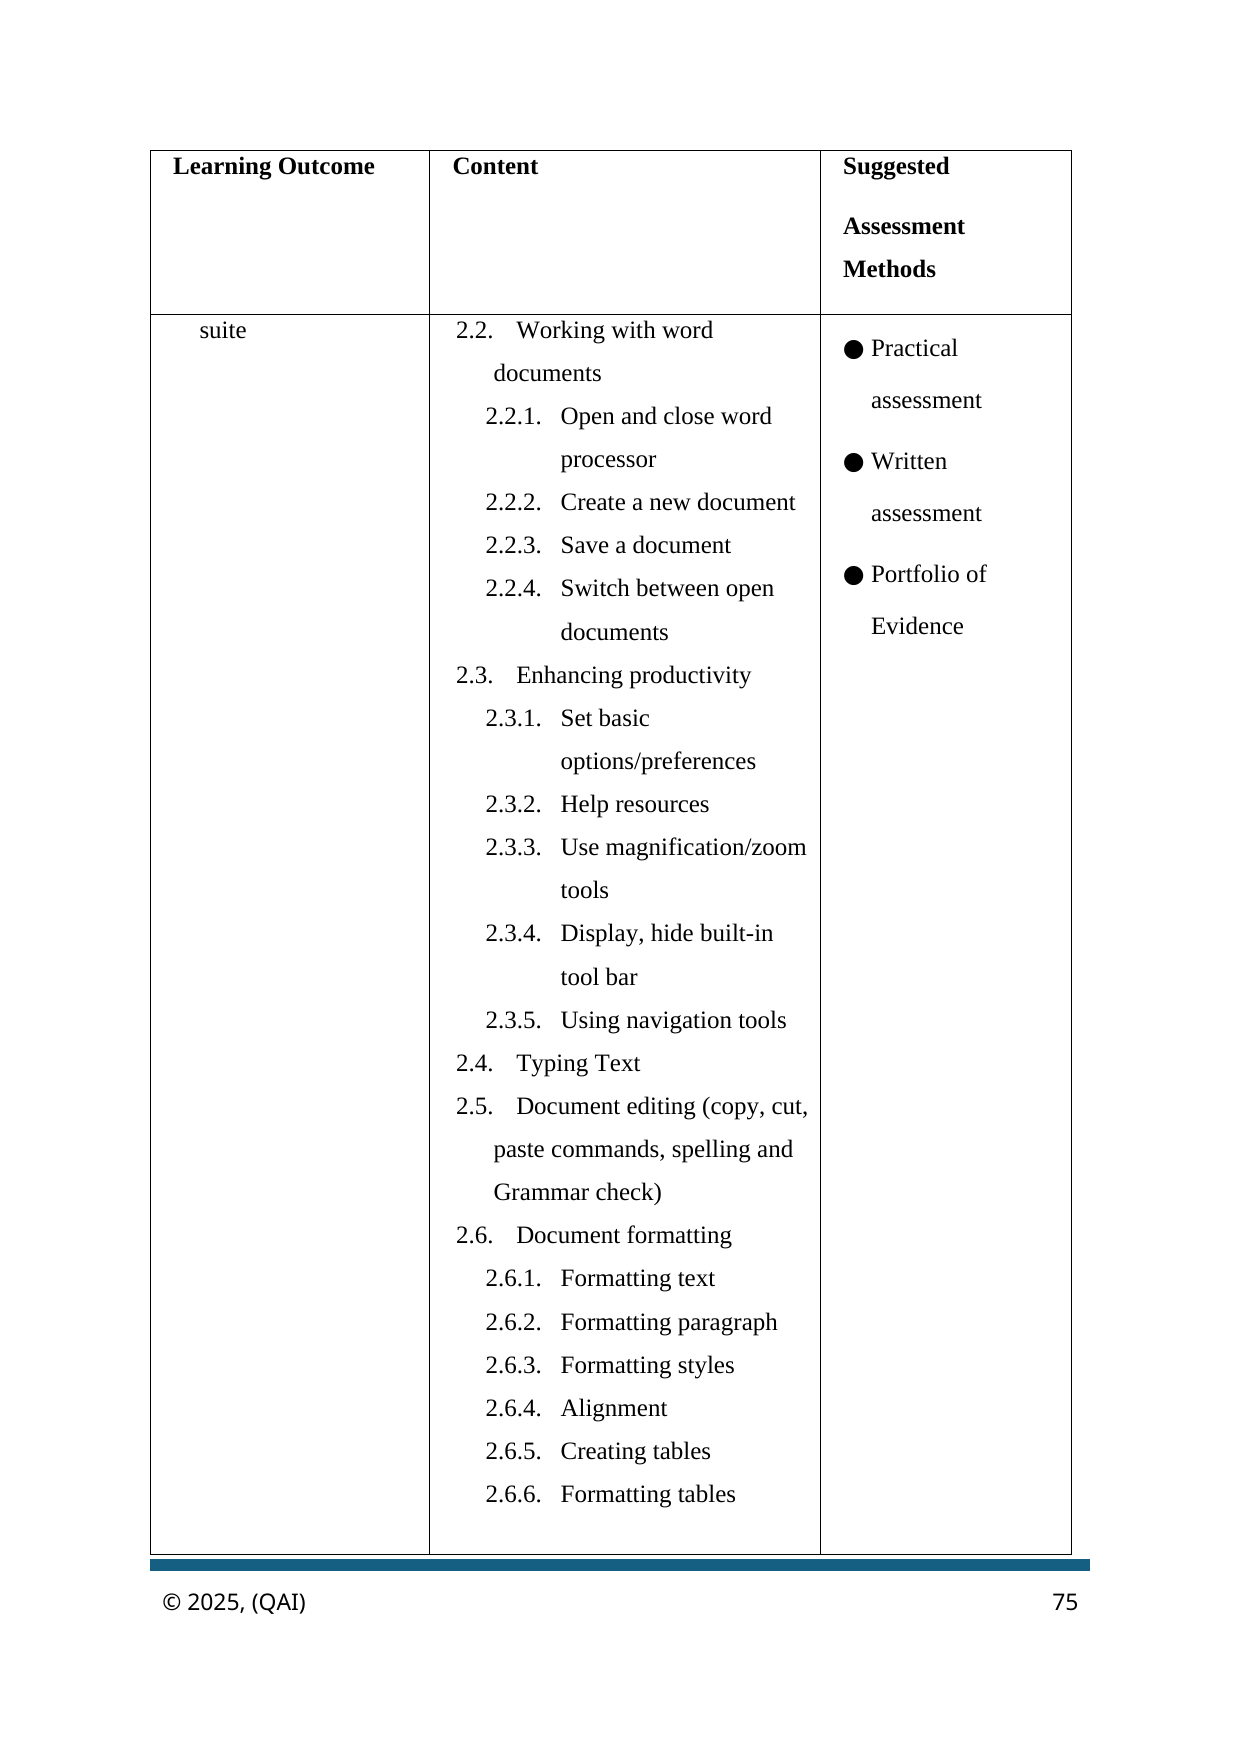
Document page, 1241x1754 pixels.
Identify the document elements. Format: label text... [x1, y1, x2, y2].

table_header Learning Outcome [151, 151, 429, 314]
table_header Content [430, 151, 820, 314]
table_cell Solve tasks using Office suite [151, 315, 429, 1554]
table_header Suggested Assessment Methods [821, 151, 1071, 314]
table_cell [430, 315, 820, 1554]
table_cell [821, 315, 1071, 1554]
